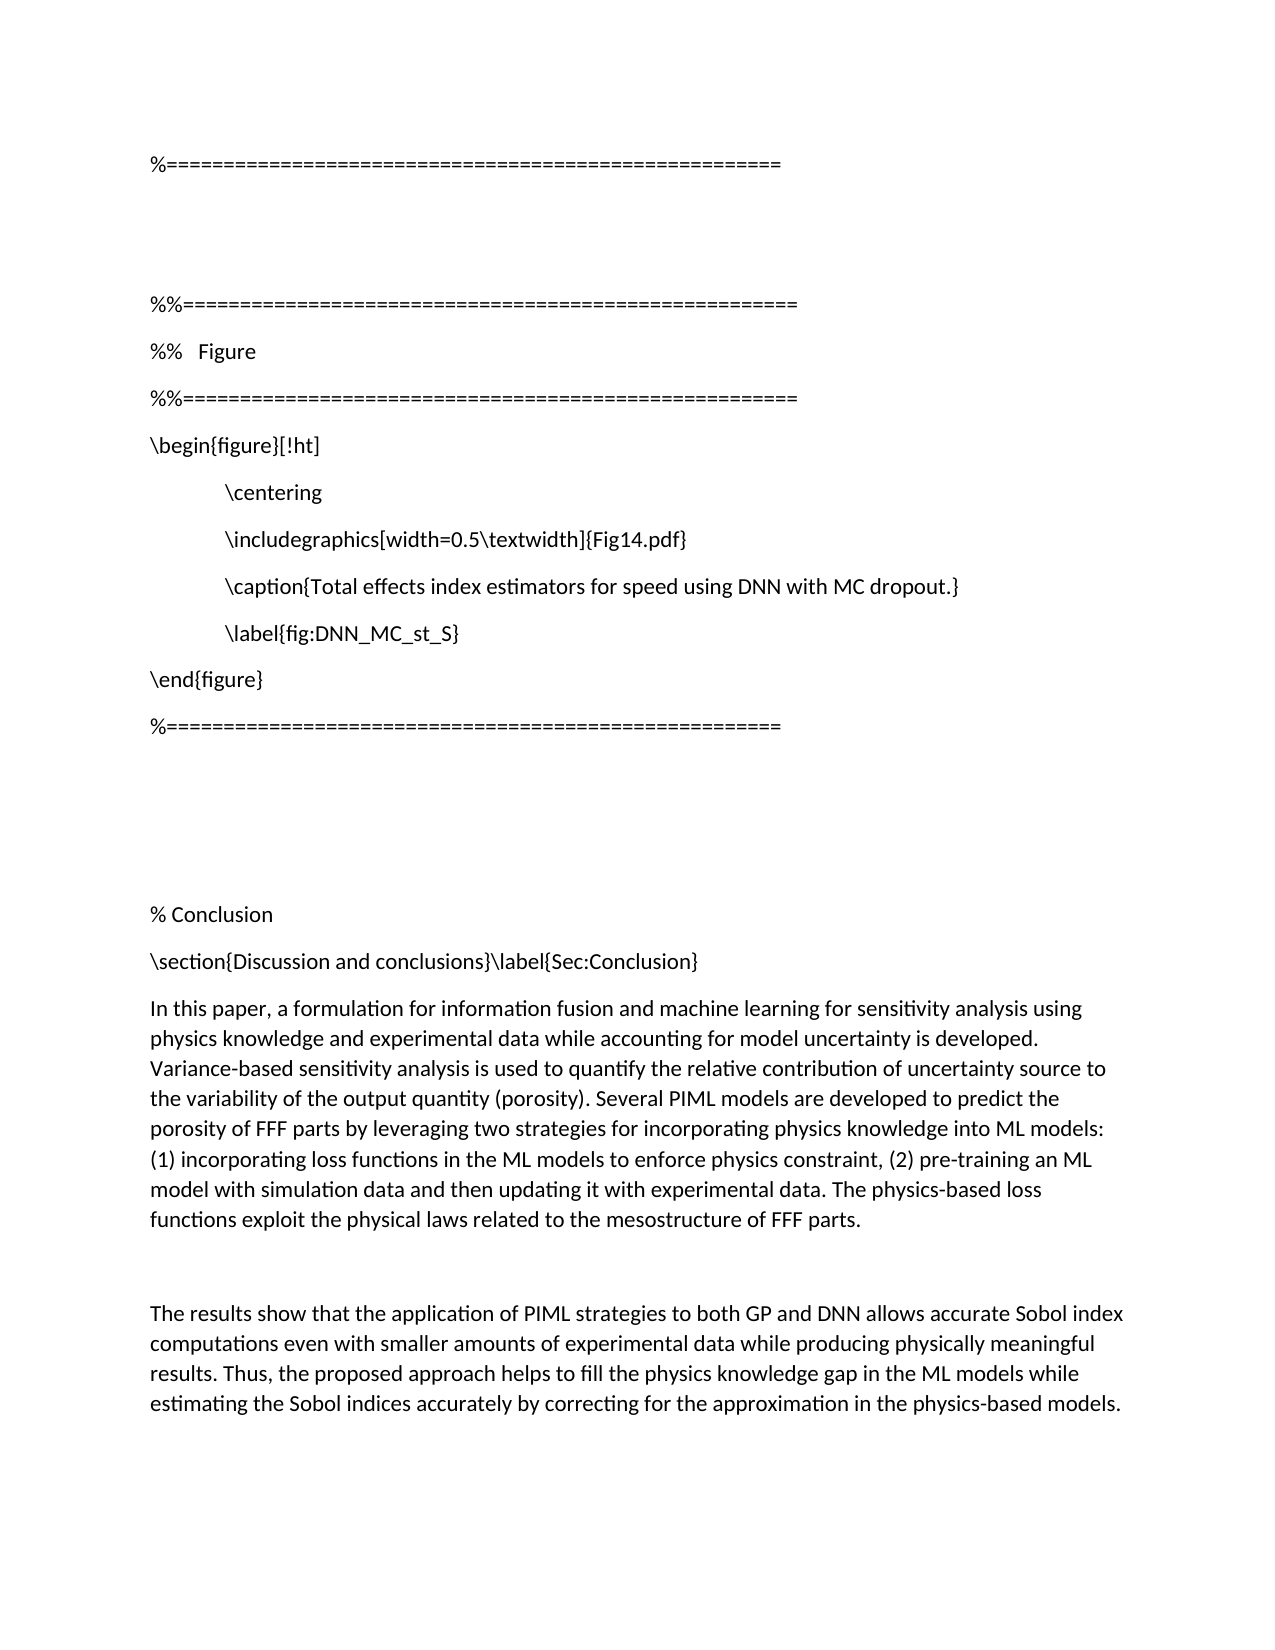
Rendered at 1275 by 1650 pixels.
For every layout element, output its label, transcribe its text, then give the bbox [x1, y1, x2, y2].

text \begin{figure}[!ht] [150, 431, 1125, 459]
text %%====================================================== [150, 291, 1125, 319]
text \label{fig:DNN_MC_st_S} [150, 619, 1125, 647]
text \includegraphics[width=0.5\textwidth]{Fig14.pdf} [150, 525, 1125, 553]
text %% Figure [150, 337, 1125, 366]
text \caption{Total effects index estimators for speed using DNN with MC dropout.} [150, 572, 1125, 600]
text % Conclusion [150, 900, 1125, 928]
text In this paper, a formulation for information fusion and machine learning for sensitivity analysis using physics knowledge and experimental data while accounting for model uncertainty is developed. Variance-based sensitivity analysis is used to quantify the relative contribution of uncertainty source to the variability of the output quantity (porosity). Several PIML models are developed to predict the porosity of FFF parts by leveraging two strategies for incorporating physics knowledge into ML models: (1) incorporating loss functions in the ML models to enforce physics constraint, (2) pre-training an ML model with simulation data and then updating it with experimental data. The physics-based loss functions exploit the physical laws related to the mesostructure of FFF parts. [150, 994, 1125, 1233]
text %%====================================================== [150, 384, 1125, 412]
text \end{figure} [150, 666, 1125, 694]
text The results show that the application of PIML strategies to both GP and DNN allows accurate Sobol index computations even with smaller amounts of experimental data while producing physically meaningful results. Thus, the proposed approach helps to fill the physics knowledge gap in the ML models while estimating the Sobol indices accurately by correcting for the approximation in the physics-based models. [150, 1299, 1125, 1418]
text \section{Discussion and conclusions}\label{Sec:Conclusion} [150, 947, 1125, 975]
text \centering [150, 478, 1125, 506]
text %====================================================== [150, 712, 1125, 741]
text %====================================================== [150, 150, 1125, 178]
